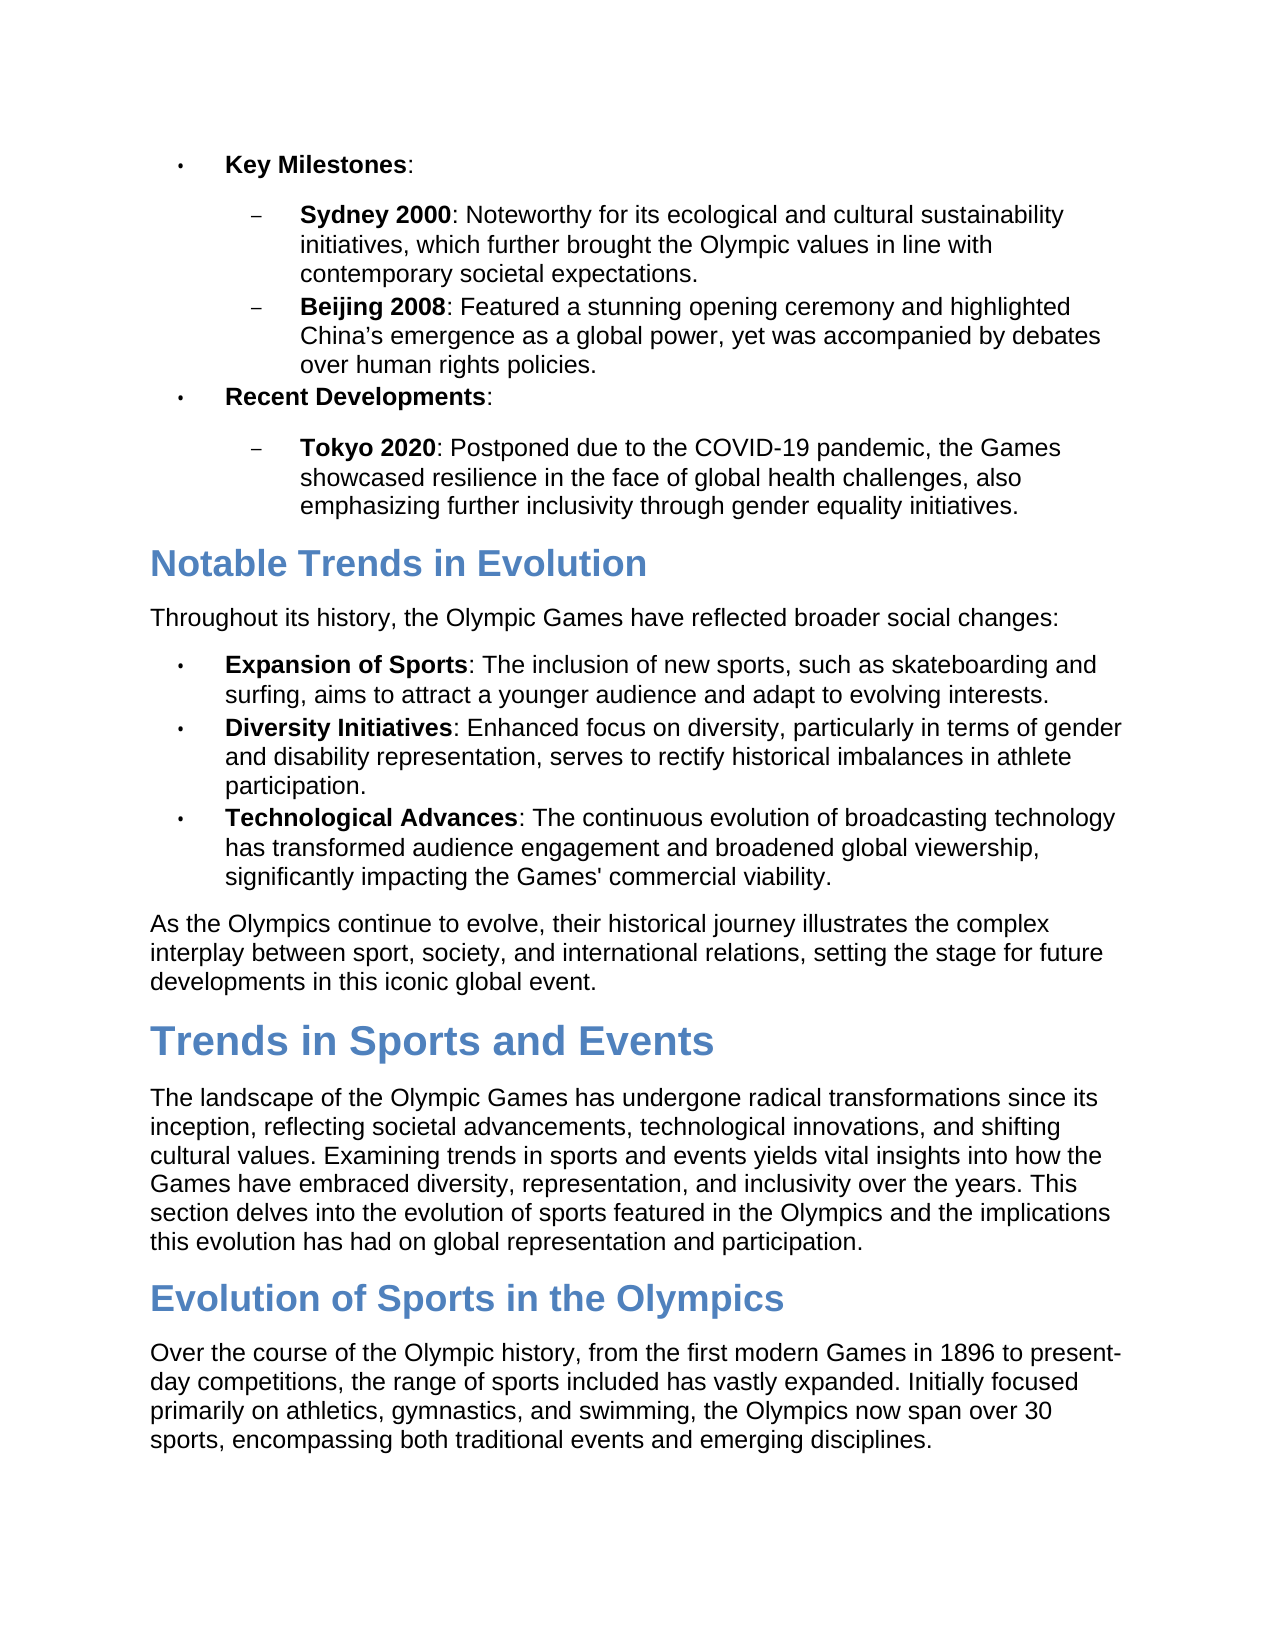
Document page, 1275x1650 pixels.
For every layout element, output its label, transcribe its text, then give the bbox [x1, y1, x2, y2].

text The landscape of the Olympic Games has undergone radical transformations since its inception, reflecting societal advancements, technological innovations, and shifting cultural values. Examining trends in sports and events yields vital insights into how the Games have embraced diversity, representation, and inclusivity over the years. This section delves into the evolution of sports featured in the Olympics and the implications this evolution has had on global representation and participation. [150, 1083, 1125, 1256]
text Throughout its history, the Olympic Games have reflected broader social changes: [150, 603, 1125, 632]
subtitle Notable Trends in Evolution [150, 541, 1125, 584]
list Sydney 2000: Noteworthy for its ecological and cultural sustainability initiatives, which further brought the Olympic values in line with contemporary societal expectations. [250, 201, 1125, 288]
subtitle Trends in Sports and Events [150, 1016, 1125, 1064]
list Tokyo 2020: Postponed due to the COVID-19 pandemic, the Games showcased resilience in the face of global health challenges, also emphasizing further inclusivity through gender equality initiatives. [250, 433, 1125, 520]
list Diversity Initiatives: Enhanced focus on diversity, particularly in terms of gender and disability representation, serves to rectify historical imbalances in athlete participation. [175, 712, 1125, 800]
list Expansion of Sports: The inclusion of new sports, such as skateboarding and surfing, aims to attract a younger audience and adapt to evolving interests. [175, 650, 1125, 709]
text As the Olympics continue to evolve, their historical journey illustrates the complex interplay between sport, society, and international relations, setting the stage for future developments in this iconic global event. [150, 909, 1125, 996]
subtitle Evolution of Sports in the Olympics [150, 1276, 1125, 1319]
text Over the course of the Olympic history, from the first modern Games in 1896 to present-day competitions, the range of sports included has vastly expanded. Initially focused primarily on athletics, gymnastics, and swimming, the Olympics now span over 30 sports, encompassing both traditional events and emerging disciplines. [150, 1338, 1125, 1453]
list Recent Developments: [175, 382, 1125, 412]
list Technological Advances: The continuous evolution of broadcasting technology has transformed audience engagement and broadened global viewership, significantly impacting the Games' commercial viability. [175, 803, 1125, 891]
list Beijing 2008: Featured a stunning opening ceremony and highlighted China’s emergence as a global power, yet was accompanied by debates over human rights policies. [250, 291, 1125, 379]
list Key Milestones: [175, 150, 1125, 180]
